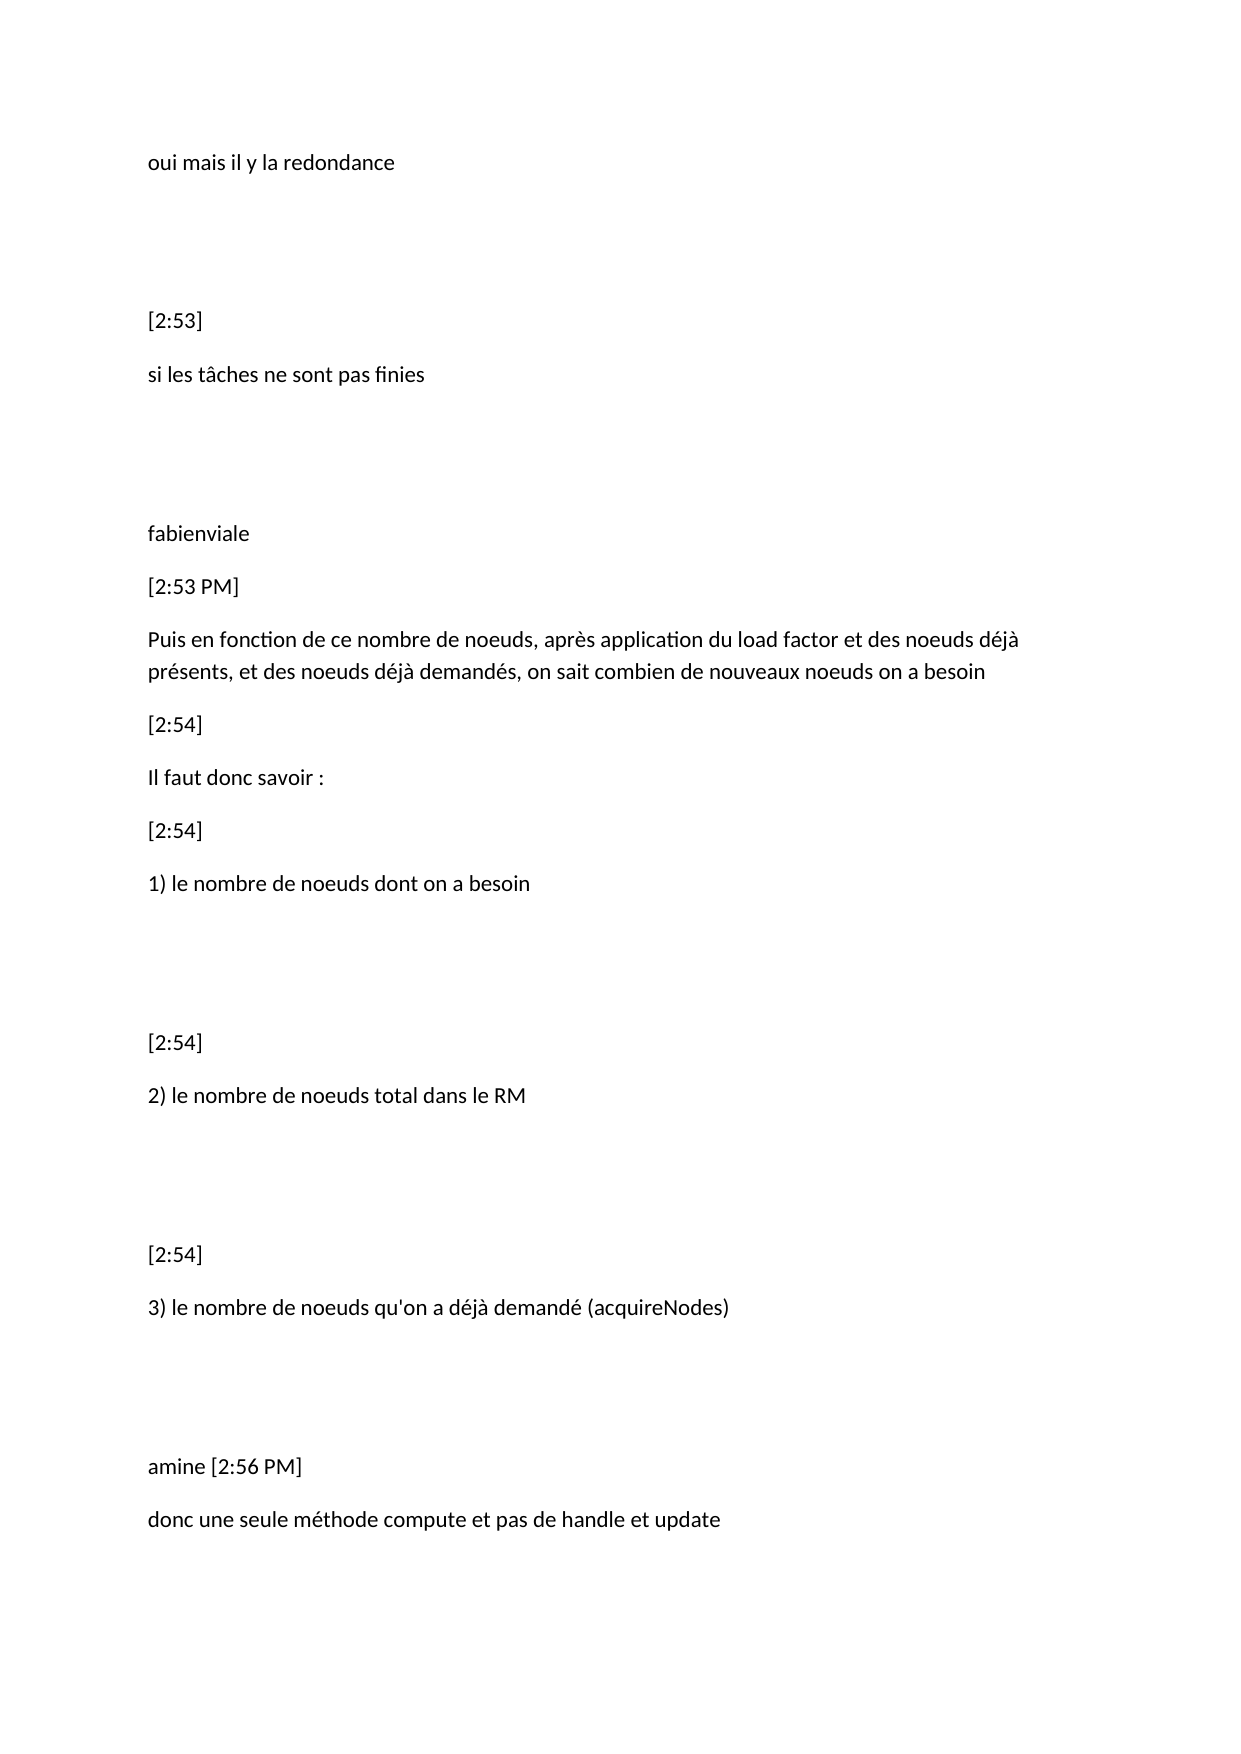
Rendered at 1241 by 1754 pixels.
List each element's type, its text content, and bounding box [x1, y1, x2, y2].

text [2:54] [148, 710, 1093, 738]
text [2:54] [148, 1240, 1093, 1268]
text si les tâches ne sont pas finies [148, 360, 1093, 388]
text [2:53] [148, 307, 1093, 335]
text Il faut donc savoir : [148, 763, 1093, 791]
text [2:54] [148, 816, 1093, 844]
text 1) le nombre de noeuds dont on a besoin [148, 869, 1093, 897]
text 3) le nombre de noeuds qu'on a déjà demandé (acquireNodes) [148, 1293, 1093, 1321]
text [2:53 PM] [148, 572, 1093, 600]
text 2) le nombre de noeuds total dans le RM [148, 1081, 1093, 1109]
text Puis en fonction de ce nombre de noeuds, après application du load factor et des noeuds déjà présents, et des noeuds déjà demandés, on sait combien de nouveaux noeuds on a besoin [148, 625, 1093, 685]
text fabienviale [148, 519, 1093, 547]
text oui mais il y la redondance [148, 148, 1093, 176]
text donc une seule méthode compute et pas de handle et update [148, 1505, 1093, 1533]
text [2:54] [148, 1028, 1093, 1056]
text amine [2:56 PM] [148, 1452, 1093, 1480]
